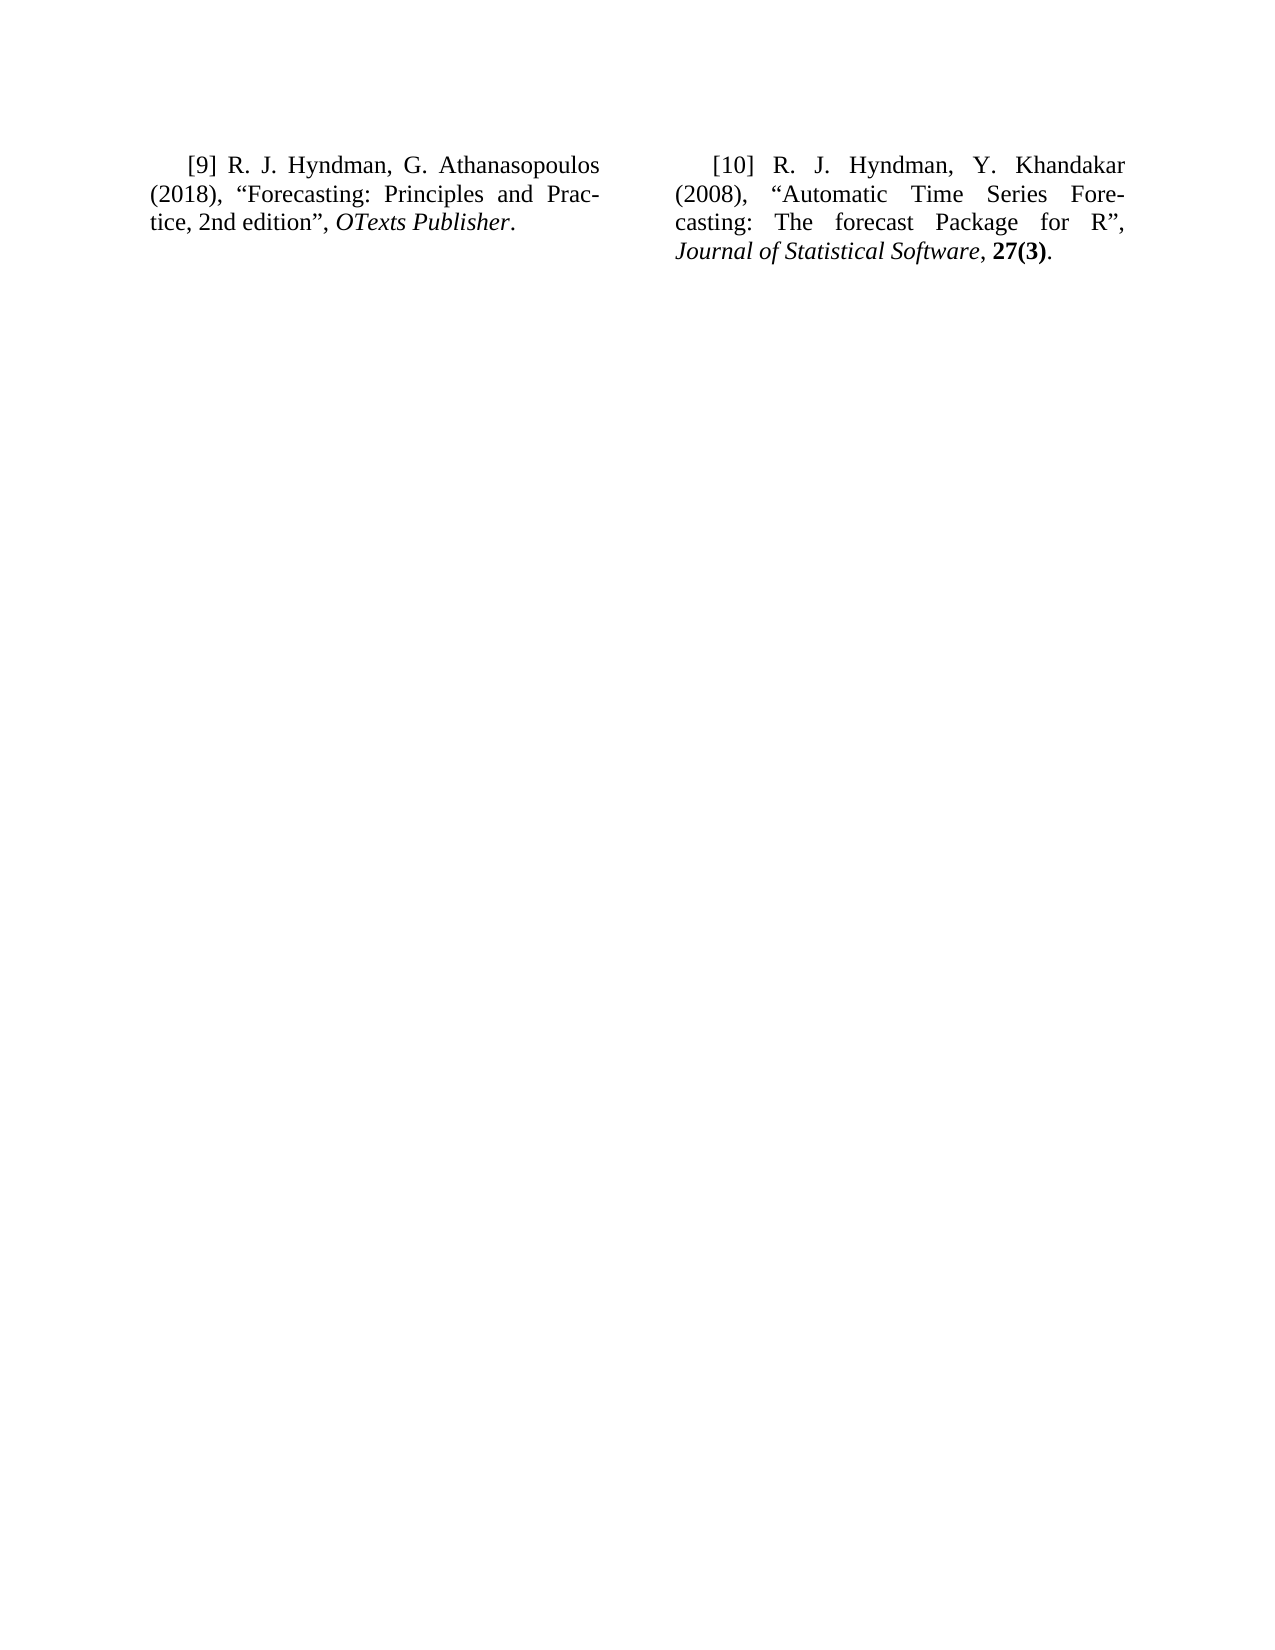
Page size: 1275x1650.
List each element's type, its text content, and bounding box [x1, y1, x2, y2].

text [10] R. J. Hyndman, Y. Khandakar (2008), “Automatic Time Series Fore-casting: The forecast Package for R”, Journal of Statistical Software, 27(3). [675, 150, 1125, 265]
text [9] R. J. Hyndman, G. Athanasopoulos (2018), “Forecasting: Principles and Prac-tice, 2nd edition”, OTexts Publisher. [150, 150, 600, 236]
